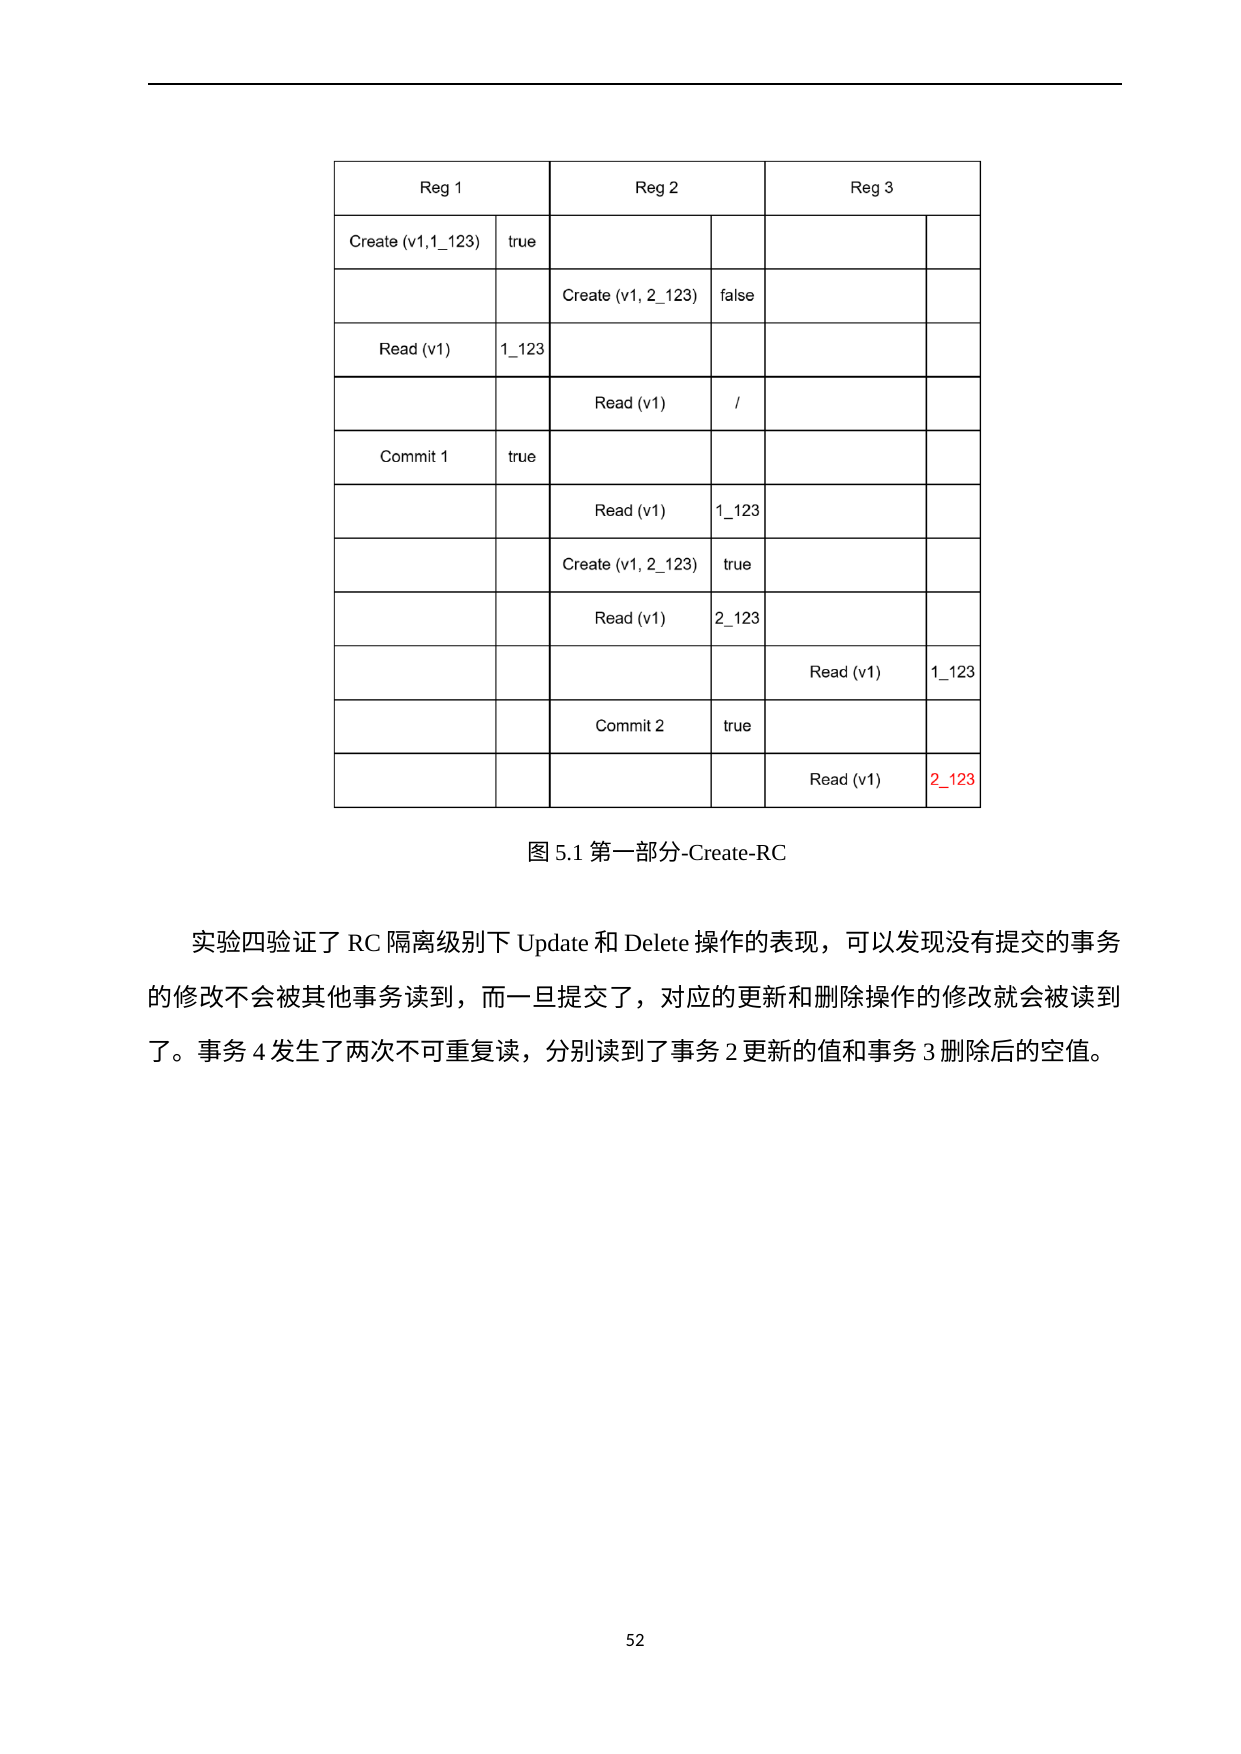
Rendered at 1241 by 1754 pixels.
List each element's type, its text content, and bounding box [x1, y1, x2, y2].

picture [320, 147, 993, 821]
text 实验四验证了RC隔离级别下Update和Delete操作的表现，可以发现没有提交的事务的修改不会被其他事务读到，而一旦提交了，对应的更新和删除操作的修改就会被读到了。事务4发生了两次不可重复读，分别读到了事务2更新的值和事务3删除后的空值。 [148, 923, 1122, 1068]
text 图5.1 第一部分-Create-RC [148, 833, 1122, 867]
